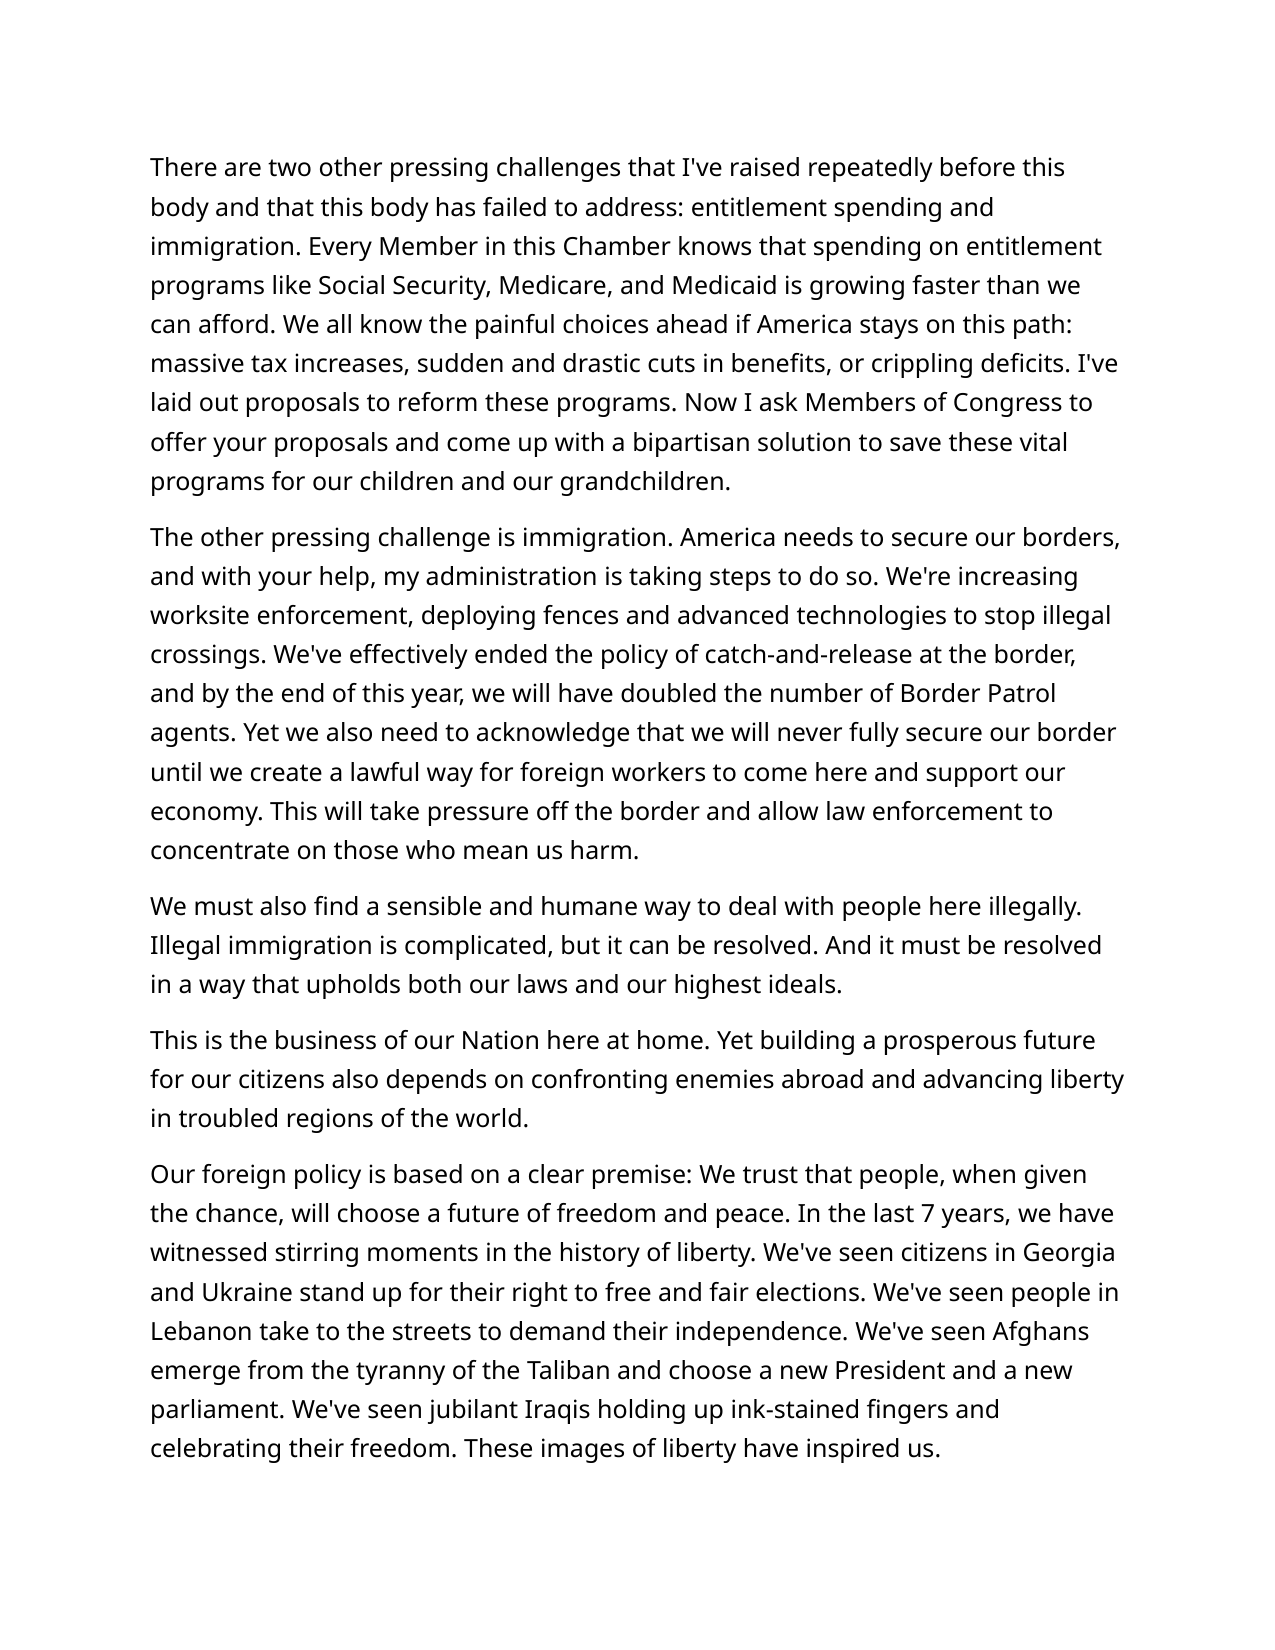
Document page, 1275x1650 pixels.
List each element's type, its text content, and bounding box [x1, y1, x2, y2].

text We must also find a sensible and humane way to deal with people here illegally. Illegal immigration is complicated, but it can be resolved. And it must be resolved in a way that upholds both our laws and our highest ideals. [150, 888, 1125, 1001]
text There are two other pressing challenges that I've raised repeatedly before this body and that this body has failed to address: entitlement spending and immigration. Every Member in this Chamber knows that spending on entitlement programs like Social Security, Medicare, and Medicaid is growing faster than we can afford. We all know the painful choices ahead if America stays on this path: massive tax increases, sudden and drastic cuts in benefits, or crippling deficits. I've laid out proposals to reform these programs. Now I ask Members of Congress to offer your proposals and come up with a bipartisan solution to save these vital programs for our children and our grandchildren. [150, 150, 1125, 497]
text The other pressing challenge is immigration. America needs to secure our borders, and with your help, my administration is taking steps to do so. We're increasing worksite enforcement, deploying fences and advanced technologies to stop illegal crossings. We've effectively ended the policy of catch-and-release at the border, and by the end of this year, we will have doubled the number of Border Patrol agents. Yet we also need to acknowledge that we will never fully secure our border until we create a lawful way for foreign workers to come here and support our economy. This will take pressure off the border and allow law enforcement to concentrate on those who mean us harm. [150, 519, 1125, 867]
text This is the business of our Nation here at home. Yet building a prosperous future for our citizens also depends on confronting enemies abroad and advancing liberty in troubled regions of the world. [150, 1022, 1125, 1135]
text Our foreign policy is based on a clear premise: We trust that people, when given the chance, will choose a future of freedom and peace. In the last 7 years, we have witnessed stirring moments in the history of liberty. We've seen citizens in Georgia and Ukraine stand up for their right to free and fair elections. We've seen people in Lebanon take to the streets to demand their independence. We've seen Afghans emerge from the tyranny of the Taliban and choose a new President and a new parliament. We've seen jubilant Iraqis holding up ink-stained fingers and celebrating their freedom. These images of liberty have inspired us. [150, 1157, 1125, 1465]
